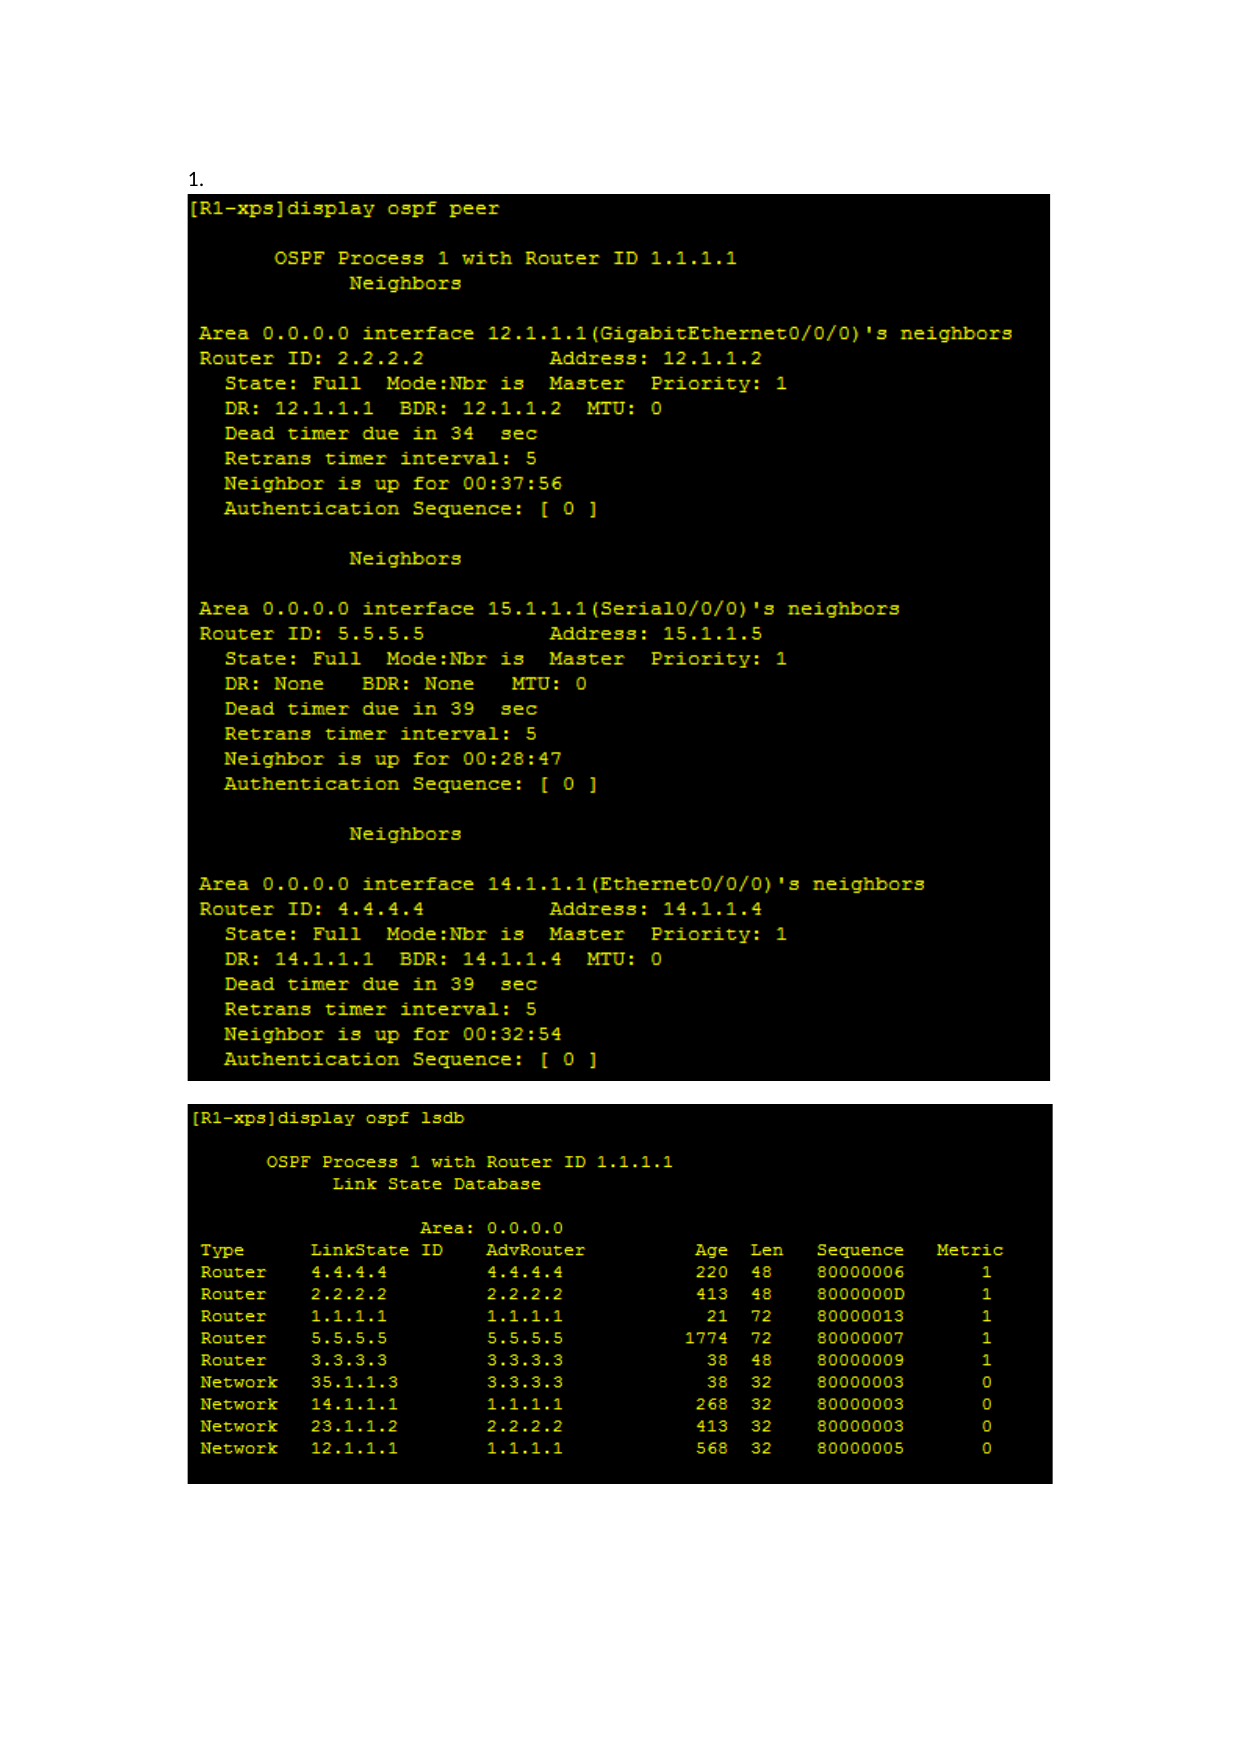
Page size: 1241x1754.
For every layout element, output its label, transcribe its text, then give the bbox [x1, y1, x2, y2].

picture [187, 194, 1050, 1081]
picture [187, 1104, 1053, 1484]
text 1. [187, 162, 1053, 194]
